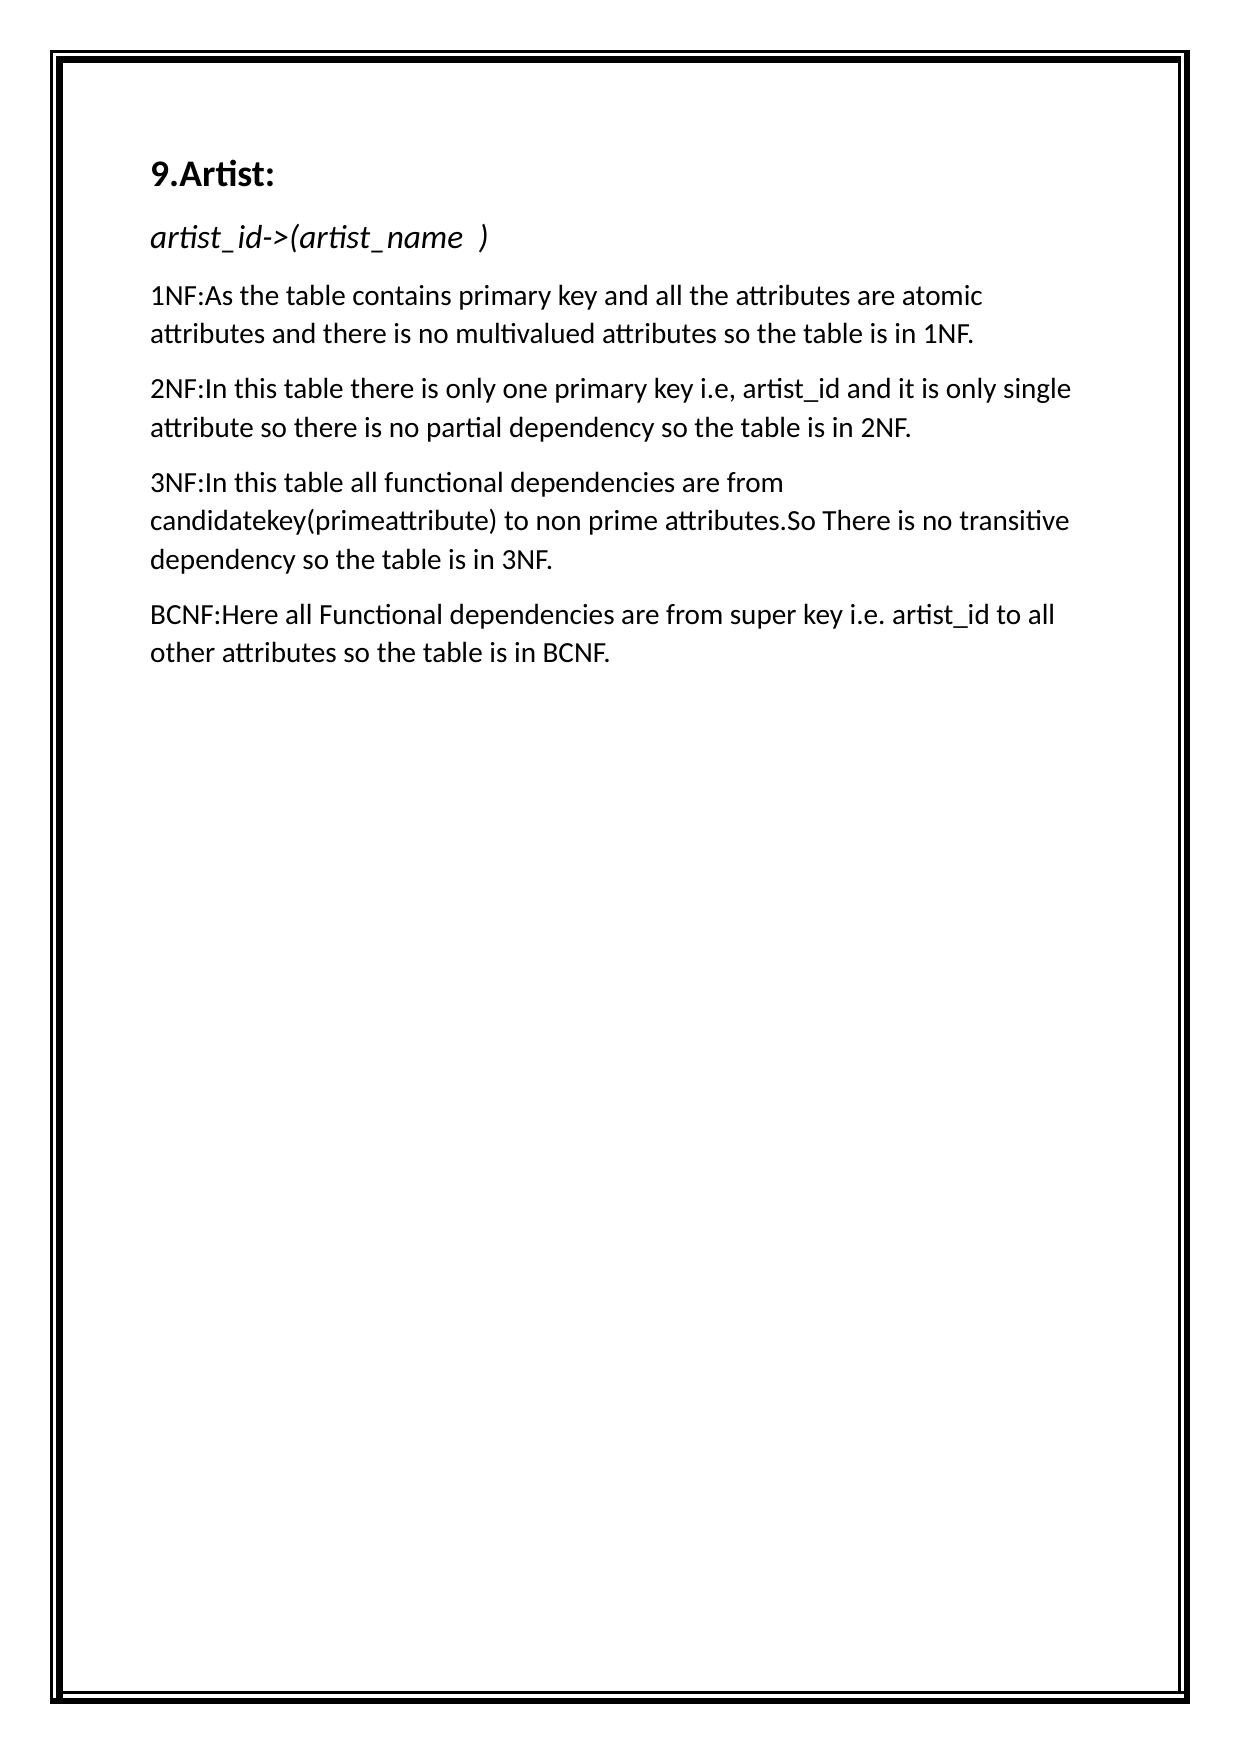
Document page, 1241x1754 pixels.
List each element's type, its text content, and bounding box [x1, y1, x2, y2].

text 1NF:As the table contains primary key and all the attributes are atomic attributes and there is no multivalued attributes so the table is in 1NF. [150, 277, 1090, 351]
text 3NF:In this table all functional dependencies are from candidatekey(primeattribute) to non prime attributes.So There is no transitive dependency so the table is in 3NF. [150, 464, 1090, 576]
text 2NF:In this table there is only one primary key i.e, artist_id and it is only single attribute so there is no partial dependency so the table is in 2NF. [150, 370, 1090, 444]
text BCNF:Here all Functional dependencies are from super key i.e. artist_id to all other attributes so the table is in BCNF. [150, 596, 1090, 670]
text 9.Artist: [150, 150, 1090, 196]
text artist_id->(artist_name ) [150, 216, 1090, 257]
